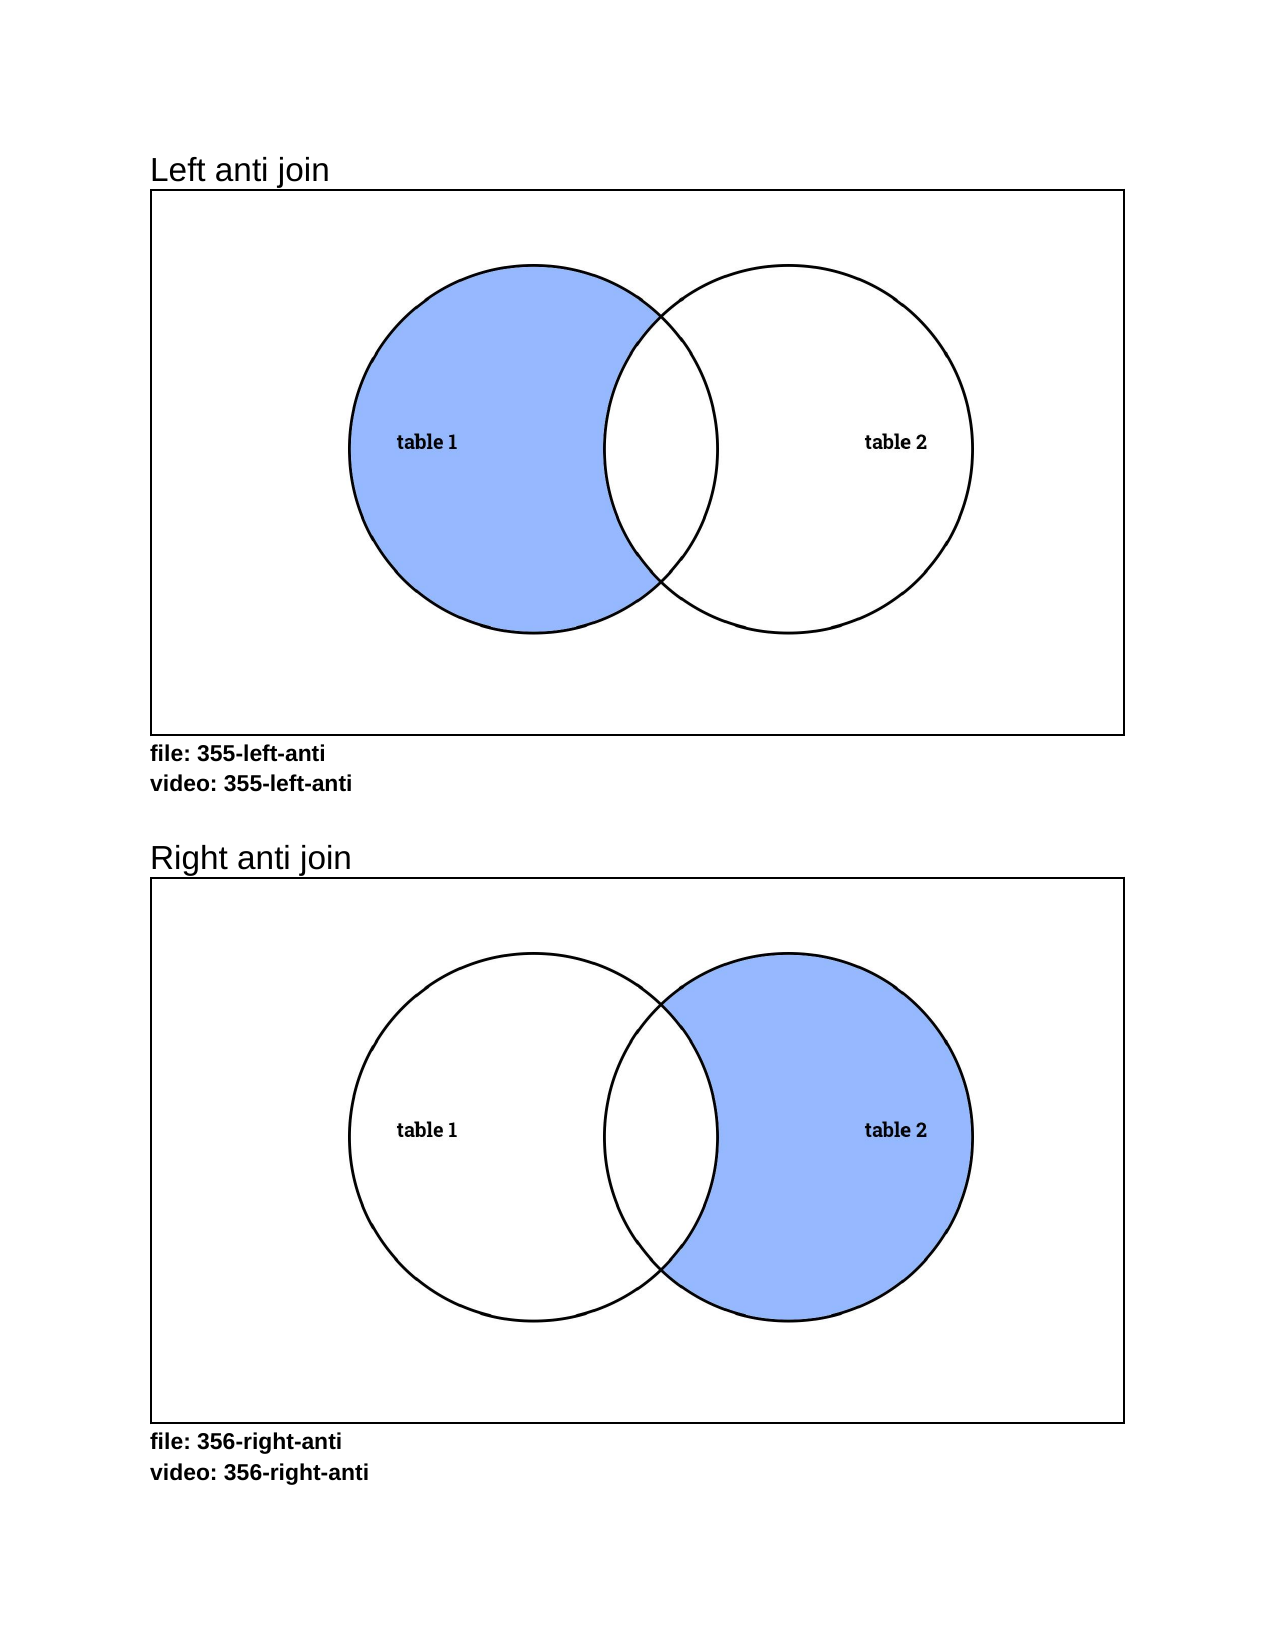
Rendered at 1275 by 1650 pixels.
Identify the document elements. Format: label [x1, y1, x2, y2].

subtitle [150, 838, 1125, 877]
picture [152, 191, 1123, 734]
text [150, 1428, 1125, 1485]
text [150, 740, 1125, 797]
picture [152, 879, 1123, 1422]
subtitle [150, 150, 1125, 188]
